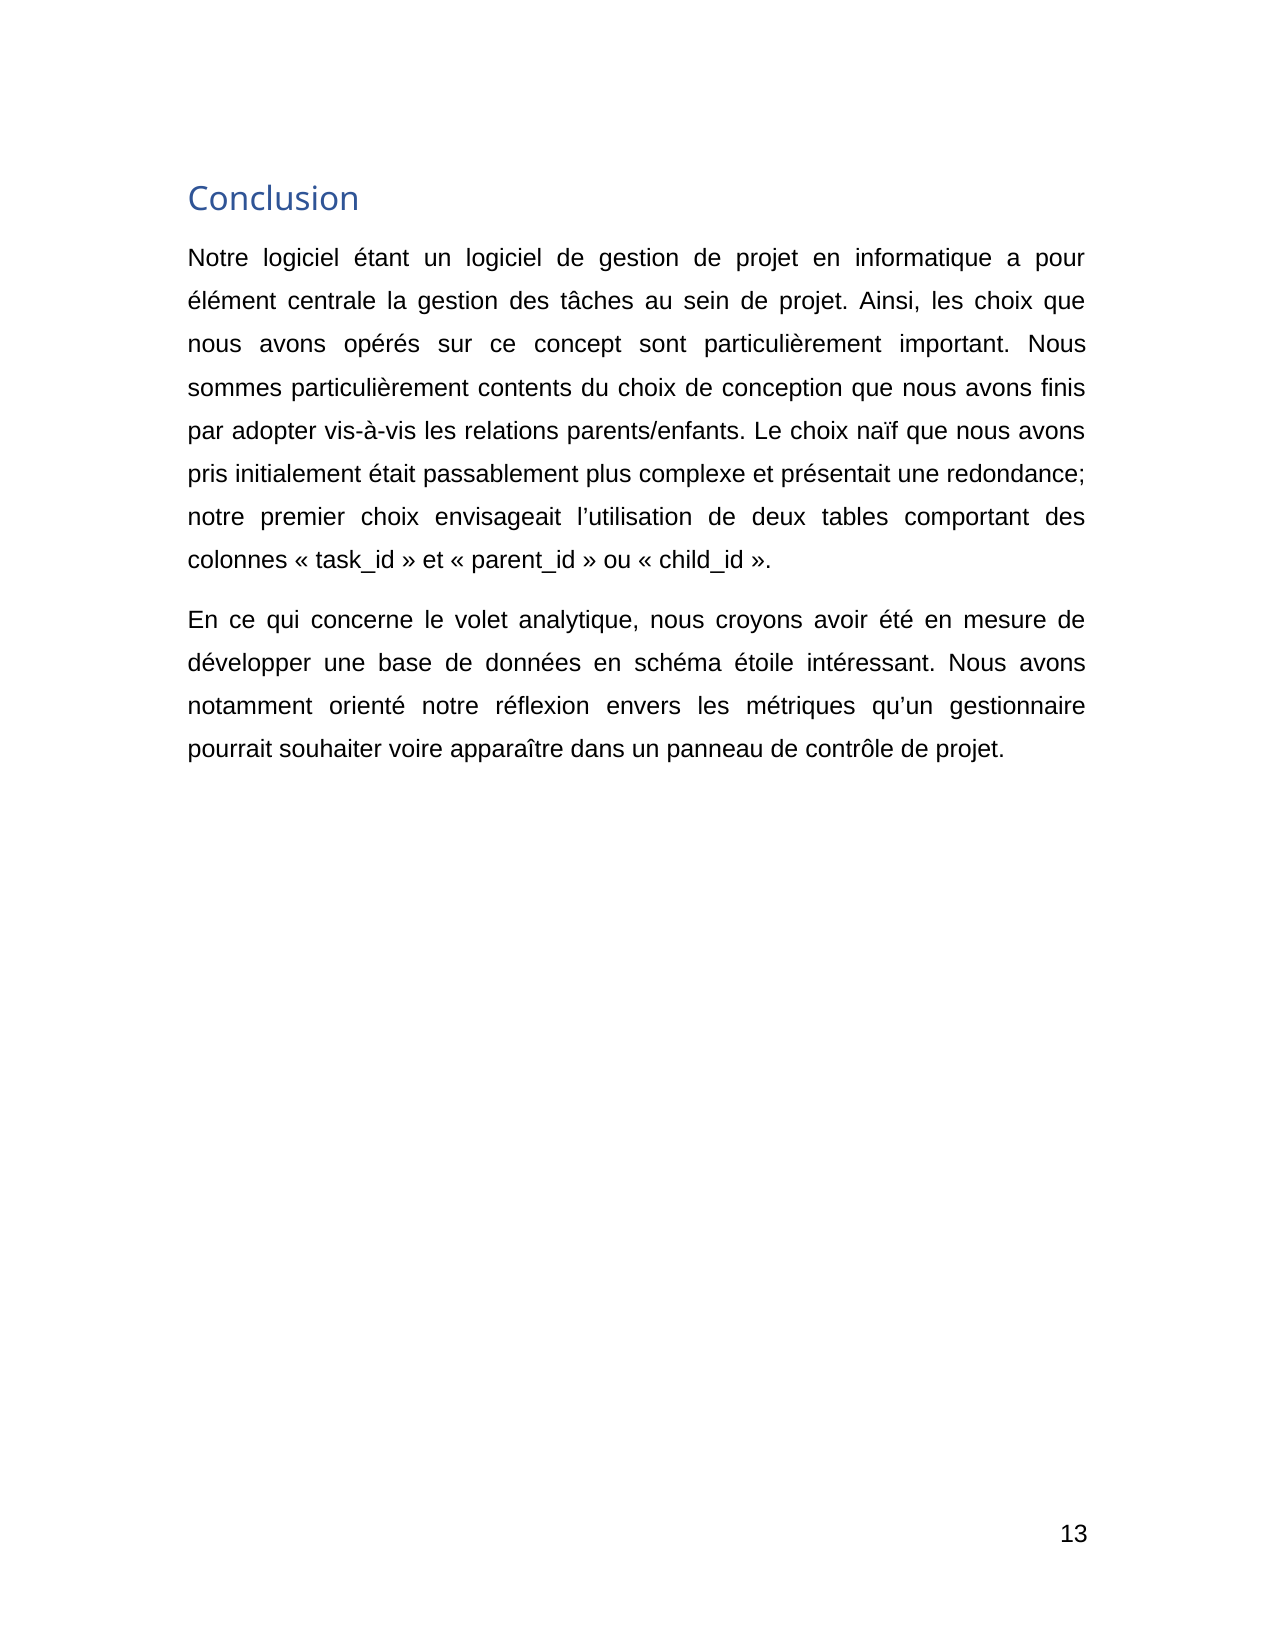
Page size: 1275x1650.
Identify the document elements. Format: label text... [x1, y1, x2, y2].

text En ce qui concerne le volet analytique, nous croyons avoir été en mesure de développer une base de données en schéma étoile intéressant. Nous avons notamment orienté notre réflexion envers les métriques qu’un gestionnaire pourrait souhaiter voire apparaître dans un panneau de contrôle de projet. [187, 605, 1087, 763]
subtitle Conclusion [187, 175, 1087, 220]
text Notre logiciel étant un logiciel de gestion de projet en informatique a pour élément centrale la gestion des tâches au sein de projet. Ainsi, les choix que nous avons opérés sur ce concept sont particulièrement important. Nous sommes particulièrement contents du choix de conception que nous avons finis par adopter vis-à-vis les relations parents/enfants. Le choix naïf que nous avons pris initialement était passablement plus complexe et présentait une redondance; notre premier choix envisageait l’utilisation de deux tables comportant des colonnes « task_id » et « parent_id » ou « child_id ». [187, 243, 1087, 574]
